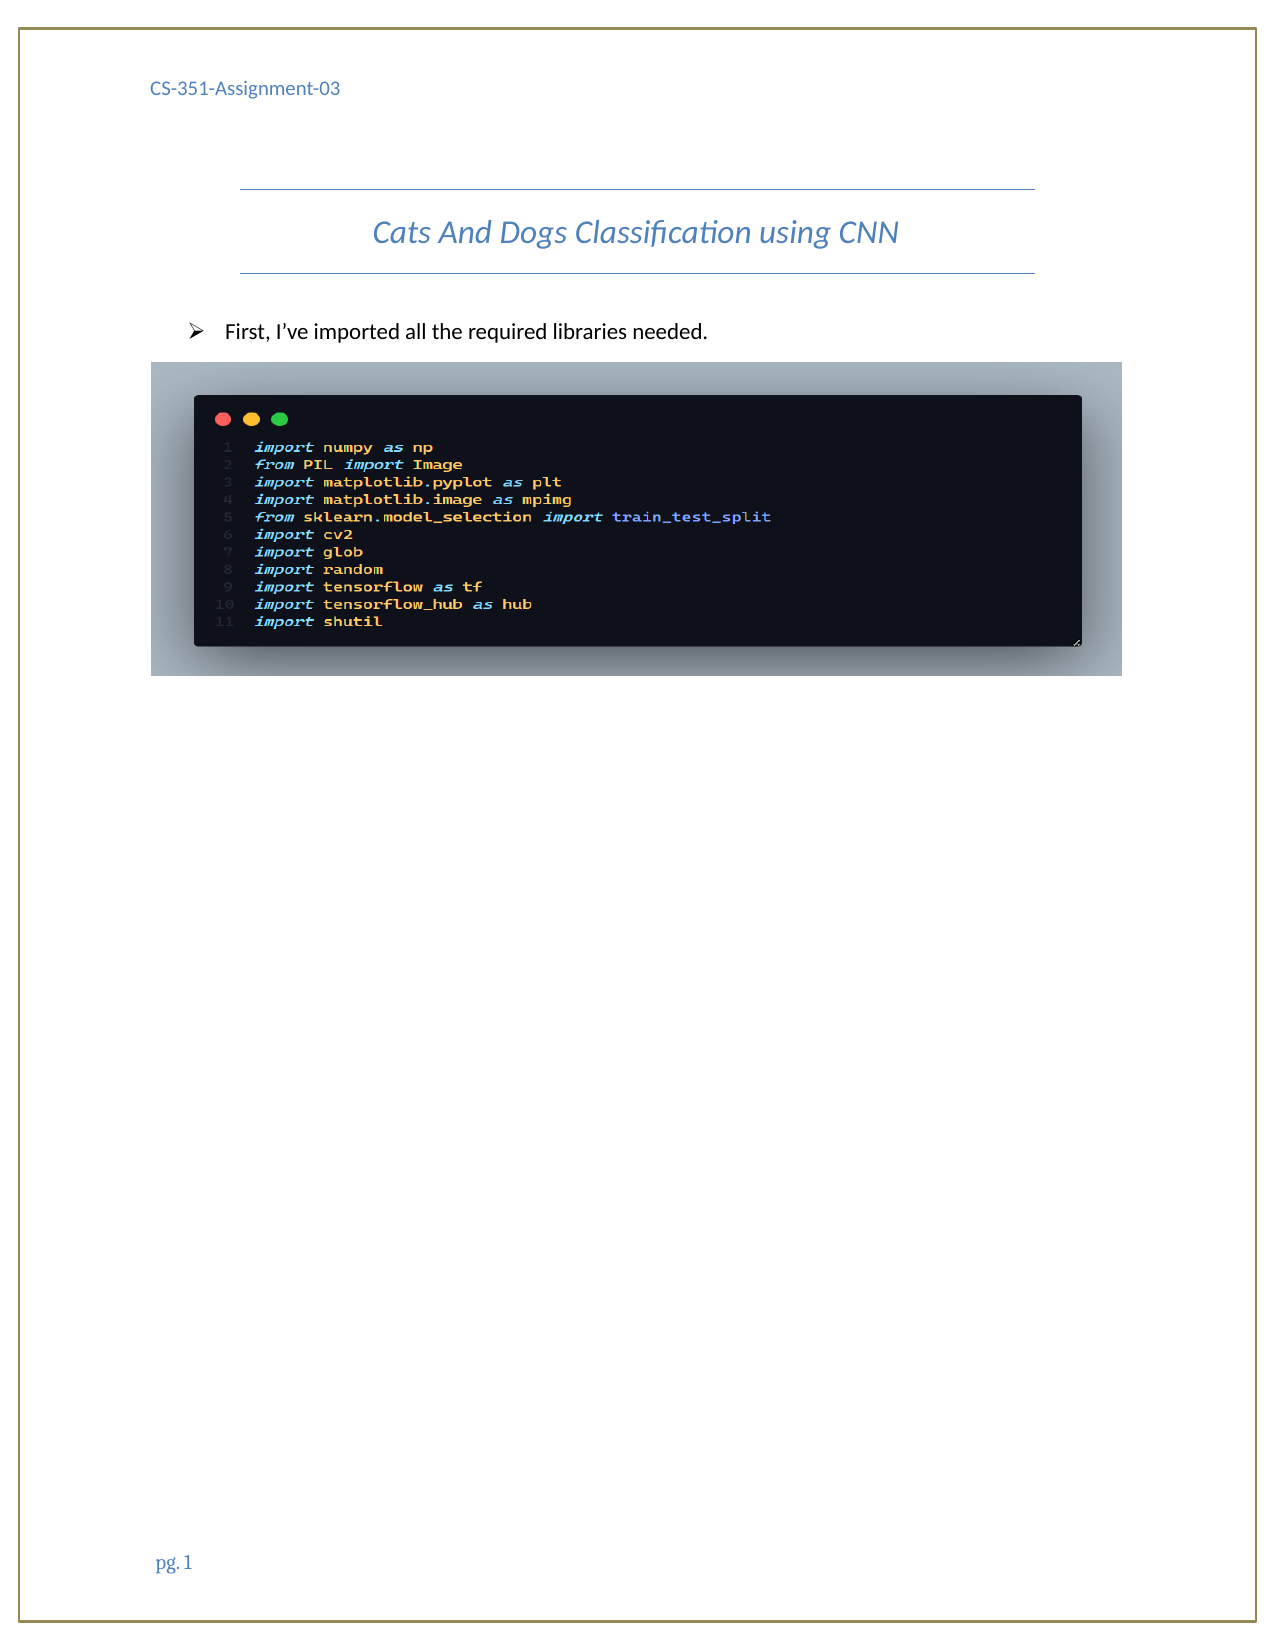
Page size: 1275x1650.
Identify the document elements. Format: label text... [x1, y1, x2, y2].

list First, I’ve imported all the required libraries needed. [187, 317, 1125, 345]
picture [150, 362, 1122, 675]
